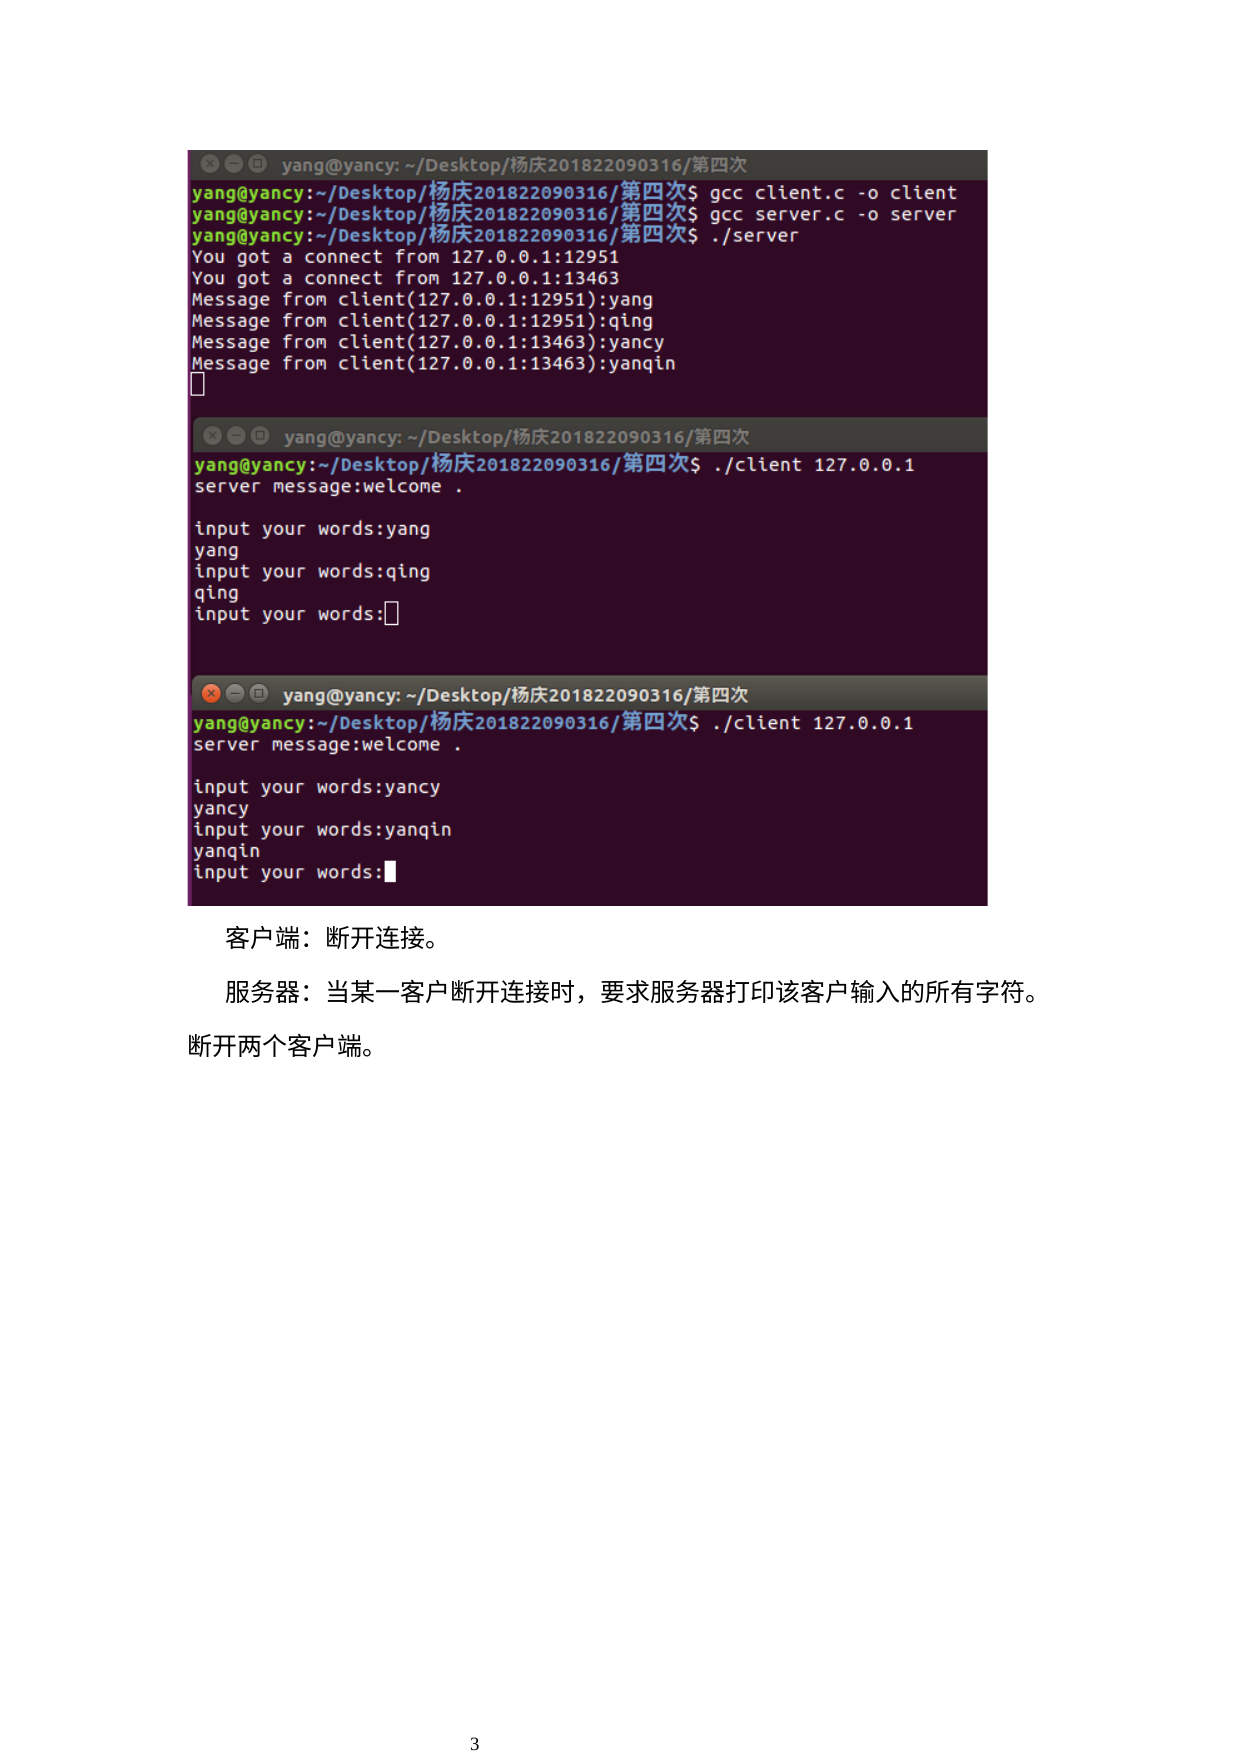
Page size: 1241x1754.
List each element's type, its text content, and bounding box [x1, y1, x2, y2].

text 客户端：断开连接。 [225, 918, 1053, 954]
text 服务器：当某一客户断开连接时，要求服务器打印该客户输入的所有字符。 [225, 972, 1053, 1009]
text 断开两个客户端。 [187, 1027, 1053, 1063]
picture [187, 150, 988, 906]
